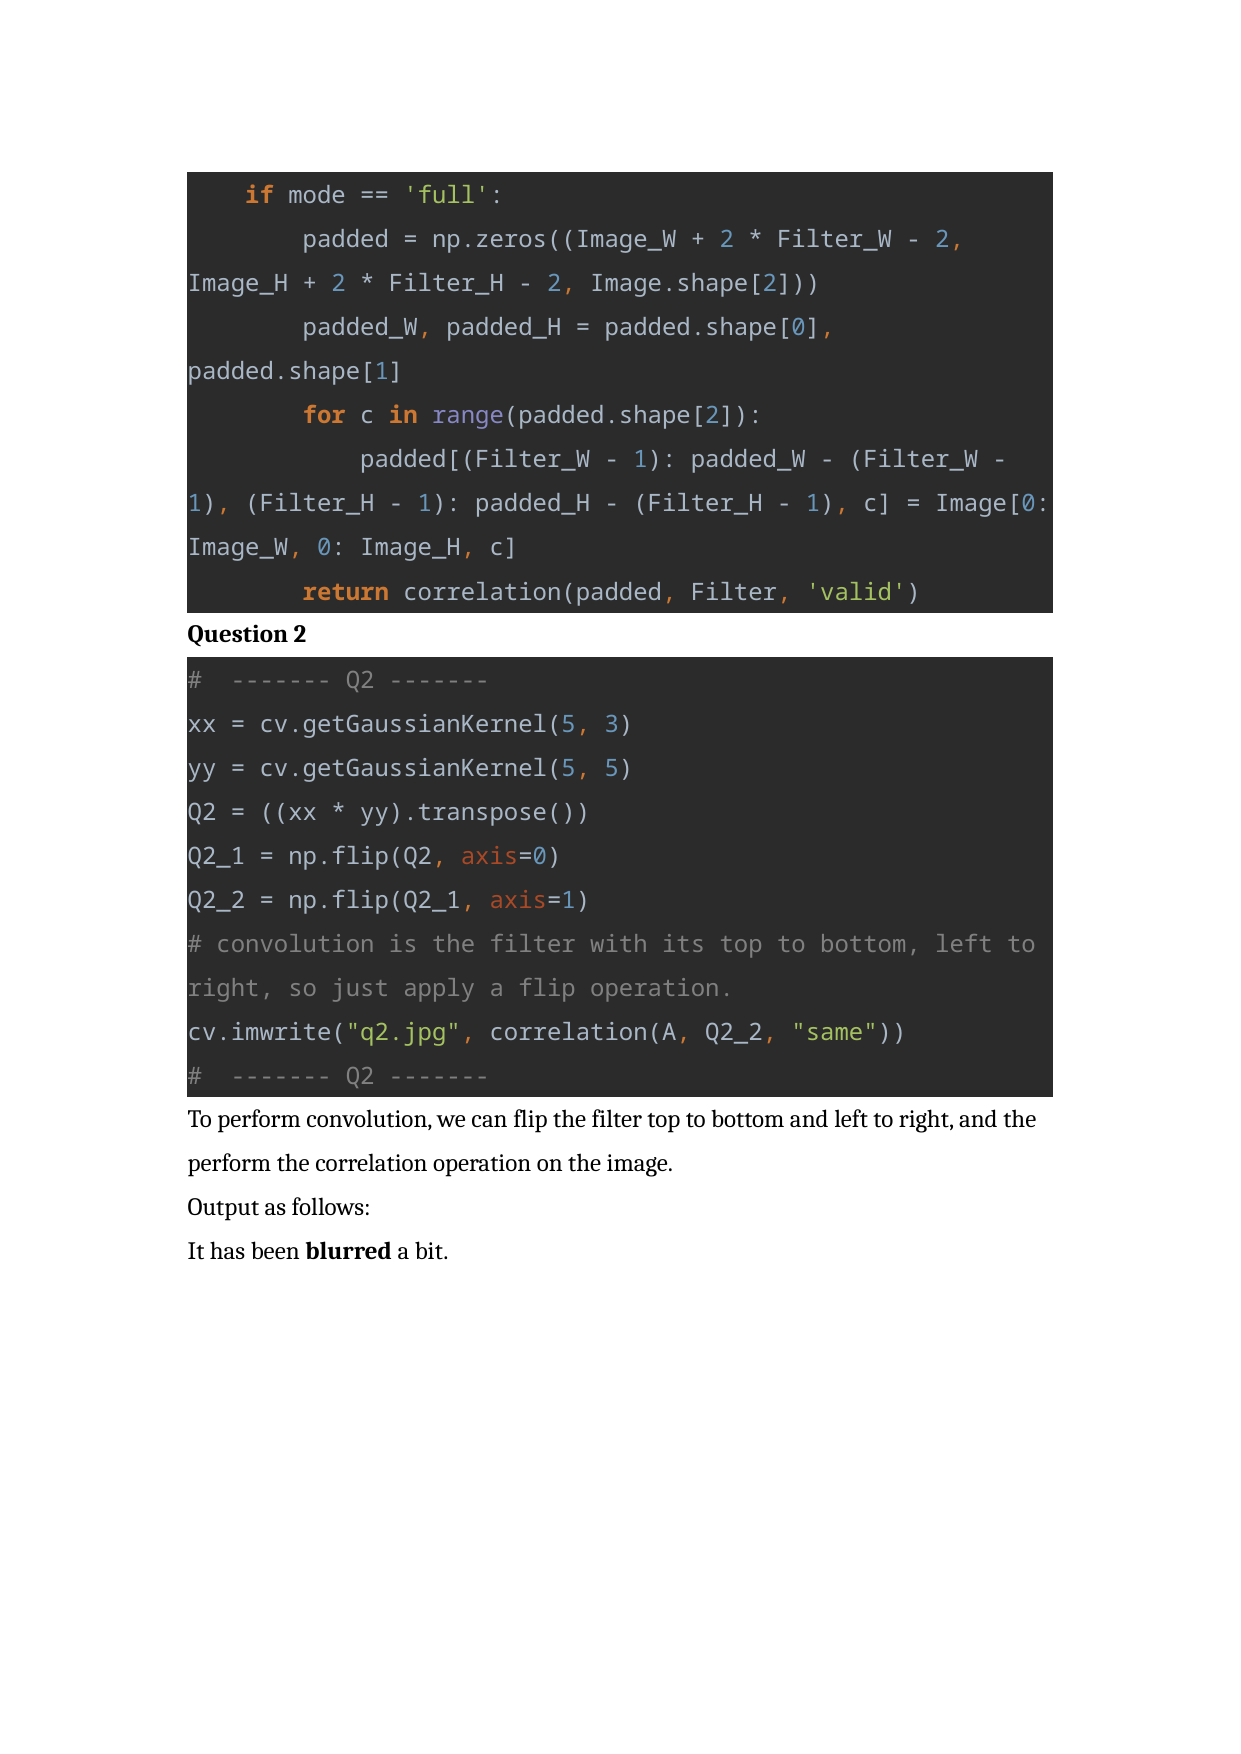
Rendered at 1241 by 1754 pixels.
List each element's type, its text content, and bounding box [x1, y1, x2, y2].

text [187, 172, 1053, 613]
text It has been blurred a bit. [187, 1229, 1053, 1273]
text Question 2 [187, 613, 1053, 657]
text To perform convolution, we can flip the filter top to bottom and left to right, and the perform the correlation operation on the image. [187, 1097, 1053, 1185]
text # ------- Q2 ------- xx = cv.getGaussianKernel(5, 3) yy = cv.getGaussianKernel(5, 5) Q2 = ((xx * yy).transpose()) Q2_1 = np.flip(Q2, axis=0) Q2_2 = np.flip(Q2_1, axis=1) # convolution is the filter with its top to bottom, left to right, so just apply a flip operation. cv.imwrite("q2.jpg", correlation(A, Q2_2, "same")) # ------- Q2 ------- [187, 657, 1053, 1097]
text Output as follows: [187, 1185, 1053, 1229]
